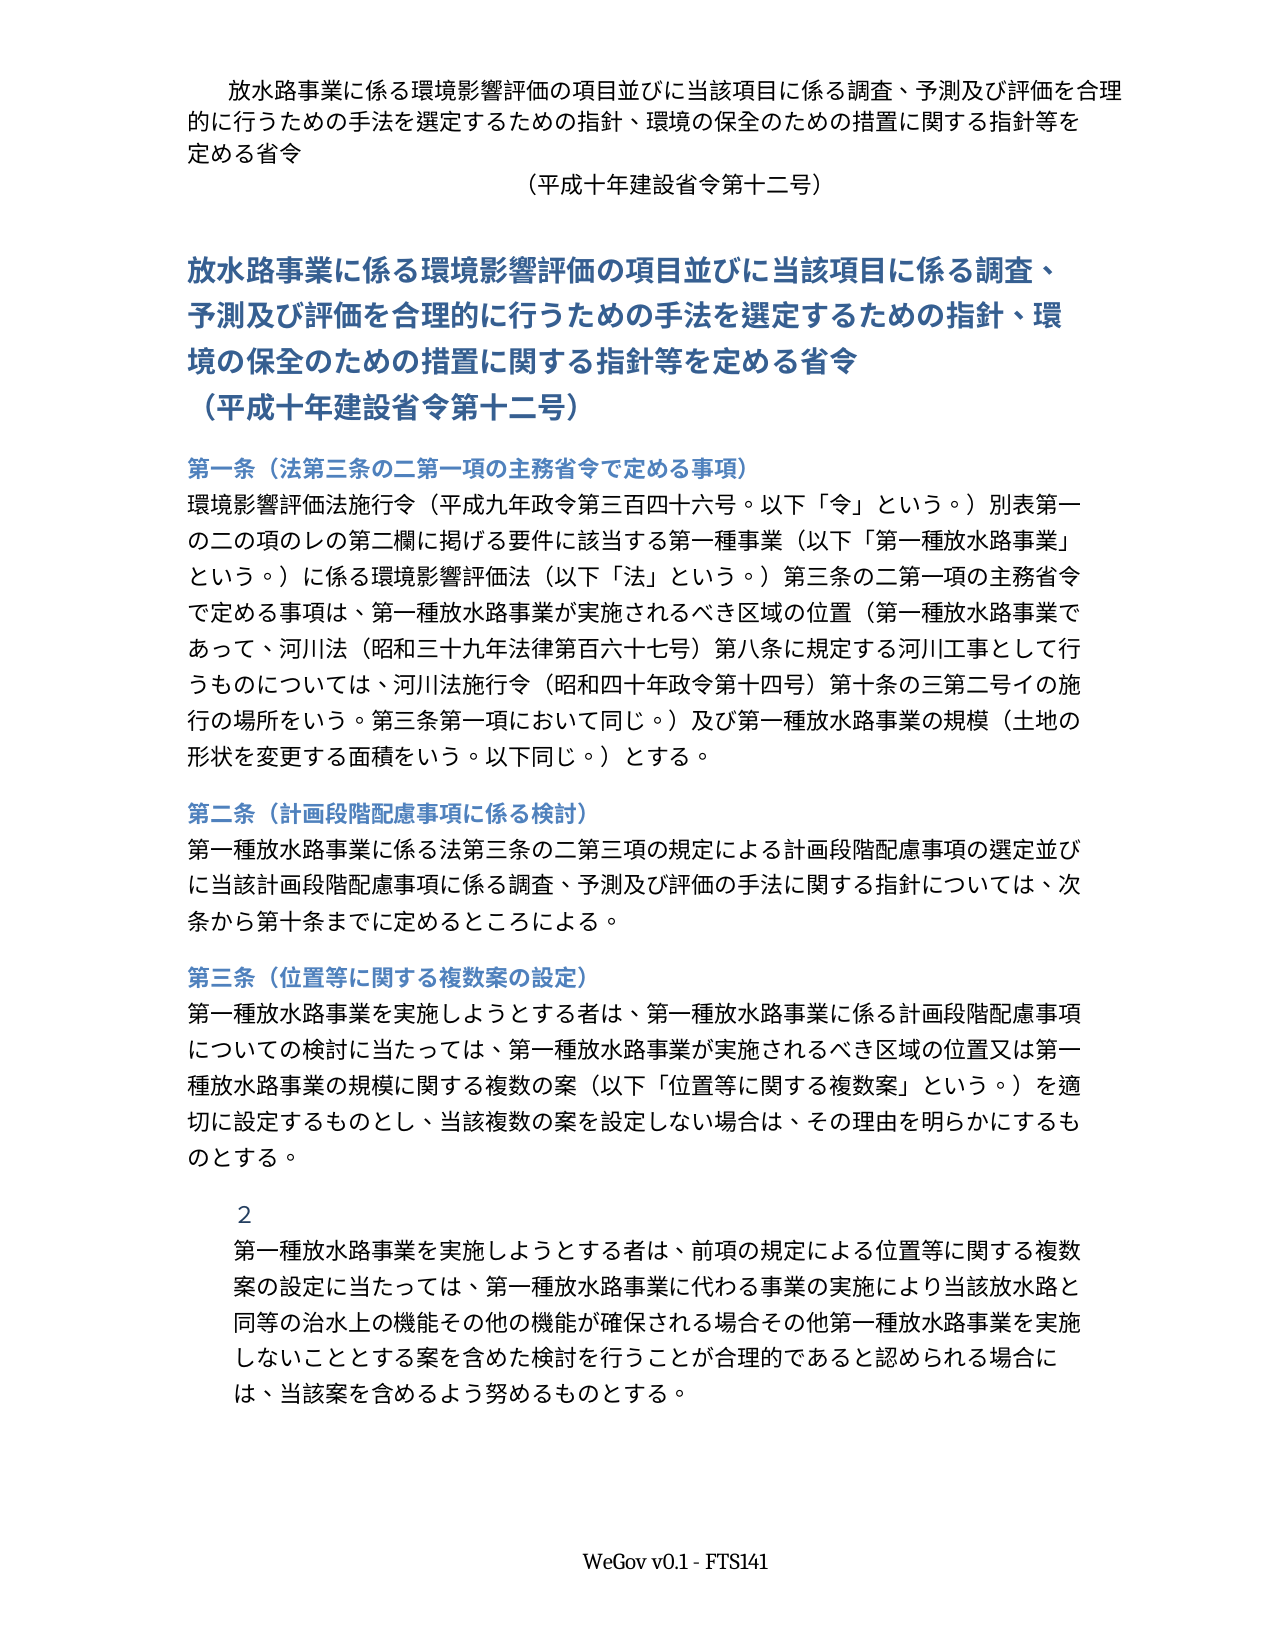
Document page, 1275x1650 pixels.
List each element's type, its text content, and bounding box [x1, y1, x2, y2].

subtitle 第一条（法第三条の二第一項の主務省令で定める事項） [187, 453, 1087, 484]
text 第一種放水路事業を実施しようとする者は、前項の規定による位置等に関する複数案の設定に当たっては、第一種放水路事業に代わる事業の実施により当該放水路と同等の治水上の機能その他の機能が確保される場合その他第一種放水路事業を実施しないこととする案を含めた検討を行うことが合理的であると認められる場合には、当該案を含めるよう努めるものとする。 [233, 1234, 1087, 1409]
text 第一種放水路事業を実施しようとする者は、第一種放水路事業に係る計画段階配慮事項についての検討に当たっては、第一種放水路事業が実施されるべき区域の位置又は第一種放水路事業の規模に関する複数の案（以下「位置等に関する複数案」という。）を適切に設定するものとし、当該複数の案を設定しない場合は、その理由を明らかにするものとする。 [187, 998, 1087, 1173]
text 環境影響評価法施行令（平成九年政令第三百四十六号。以下「令」という。）別表第一の二の項のレの第二欄に掲げる要件に該当する第一種事業（以下「第一種放水路事業」という。）に係る環境影響評価法（以下「法」という。）第三条の二第一項の主務省令で定める事項は、第一種放水路事業が実施されるべき区域の位置（第一種放水路事業であって、河川法（昭和三十九年法律第百六十七号）第八条に規定する河川工事として行うものについては、河川法施行令（昭和四十年政令第十四号）第十条の三第二号イの施行の場所をいう。第三条第一項において同じ。）及び第一種放水路事業の規模（土地の形状を変更する面積をいう。以下同じ。）とする。 [187, 489, 1087, 772]
subtitle ２ [233, 1199, 1087, 1230]
subtitle 放水路事業に係る環境影響評価の項目並びに当該項目に係る調査、予測及び評価を合理的に行うための手法を選定するための指針、環境の保全のための措置に関する指針等を定める省令 （平成十年建設省令第十二号） [187, 250, 1087, 427]
subtitle 第三条（位置等に関する複数案の設定） [187, 962, 1087, 993]
text 第一種放水路事業に係る法第三条の二第三項の規定による計画段階配慮事項の選定並びに当該計画段階配慮事項に係る調査、予測及び評価の手法に関する指針については、次条から第十条までに定めるところによる。 [187, 833, 1087, 937]
subtitle 第二条（計画段階配慮事項に係る検討） [187, 798, 1087, 829]
